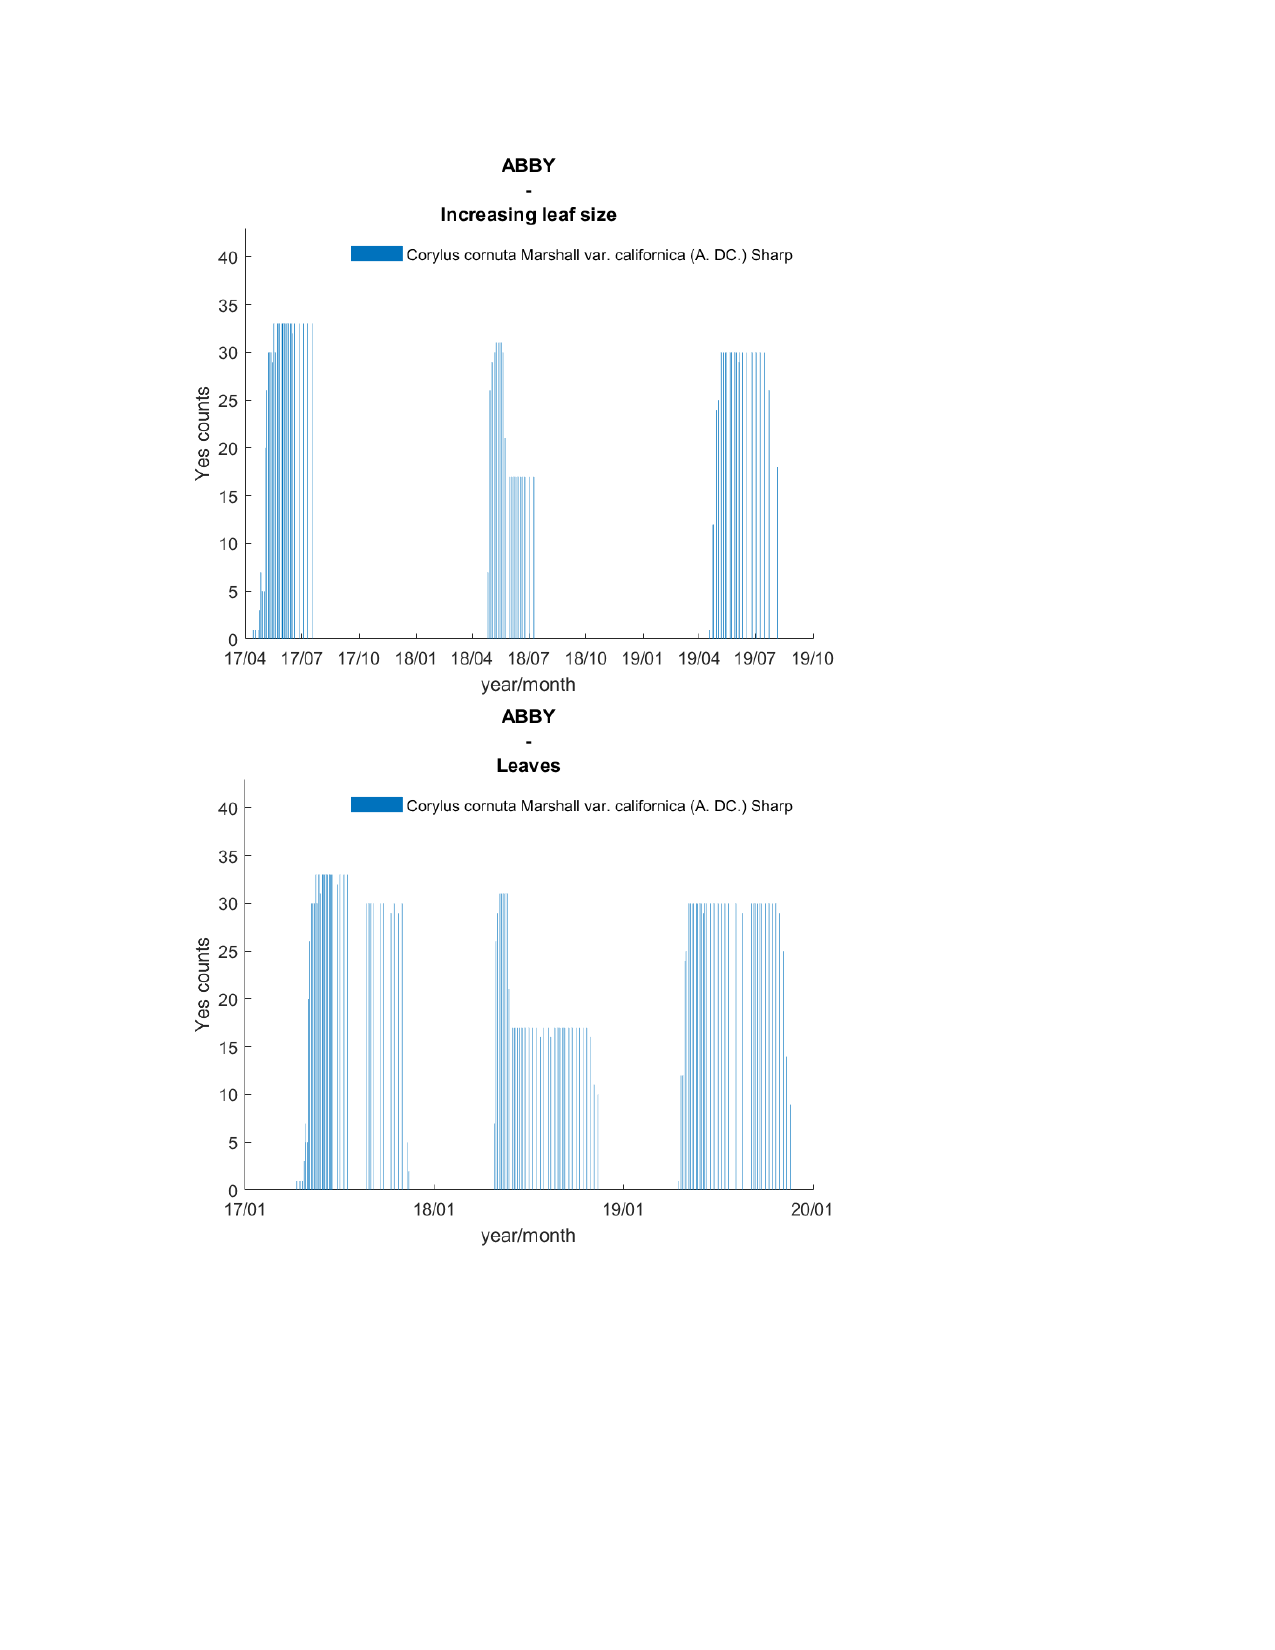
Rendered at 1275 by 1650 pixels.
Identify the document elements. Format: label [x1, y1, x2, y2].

picture [150, 700, 882, 1250]
picture [150, 150, 882, 699]
